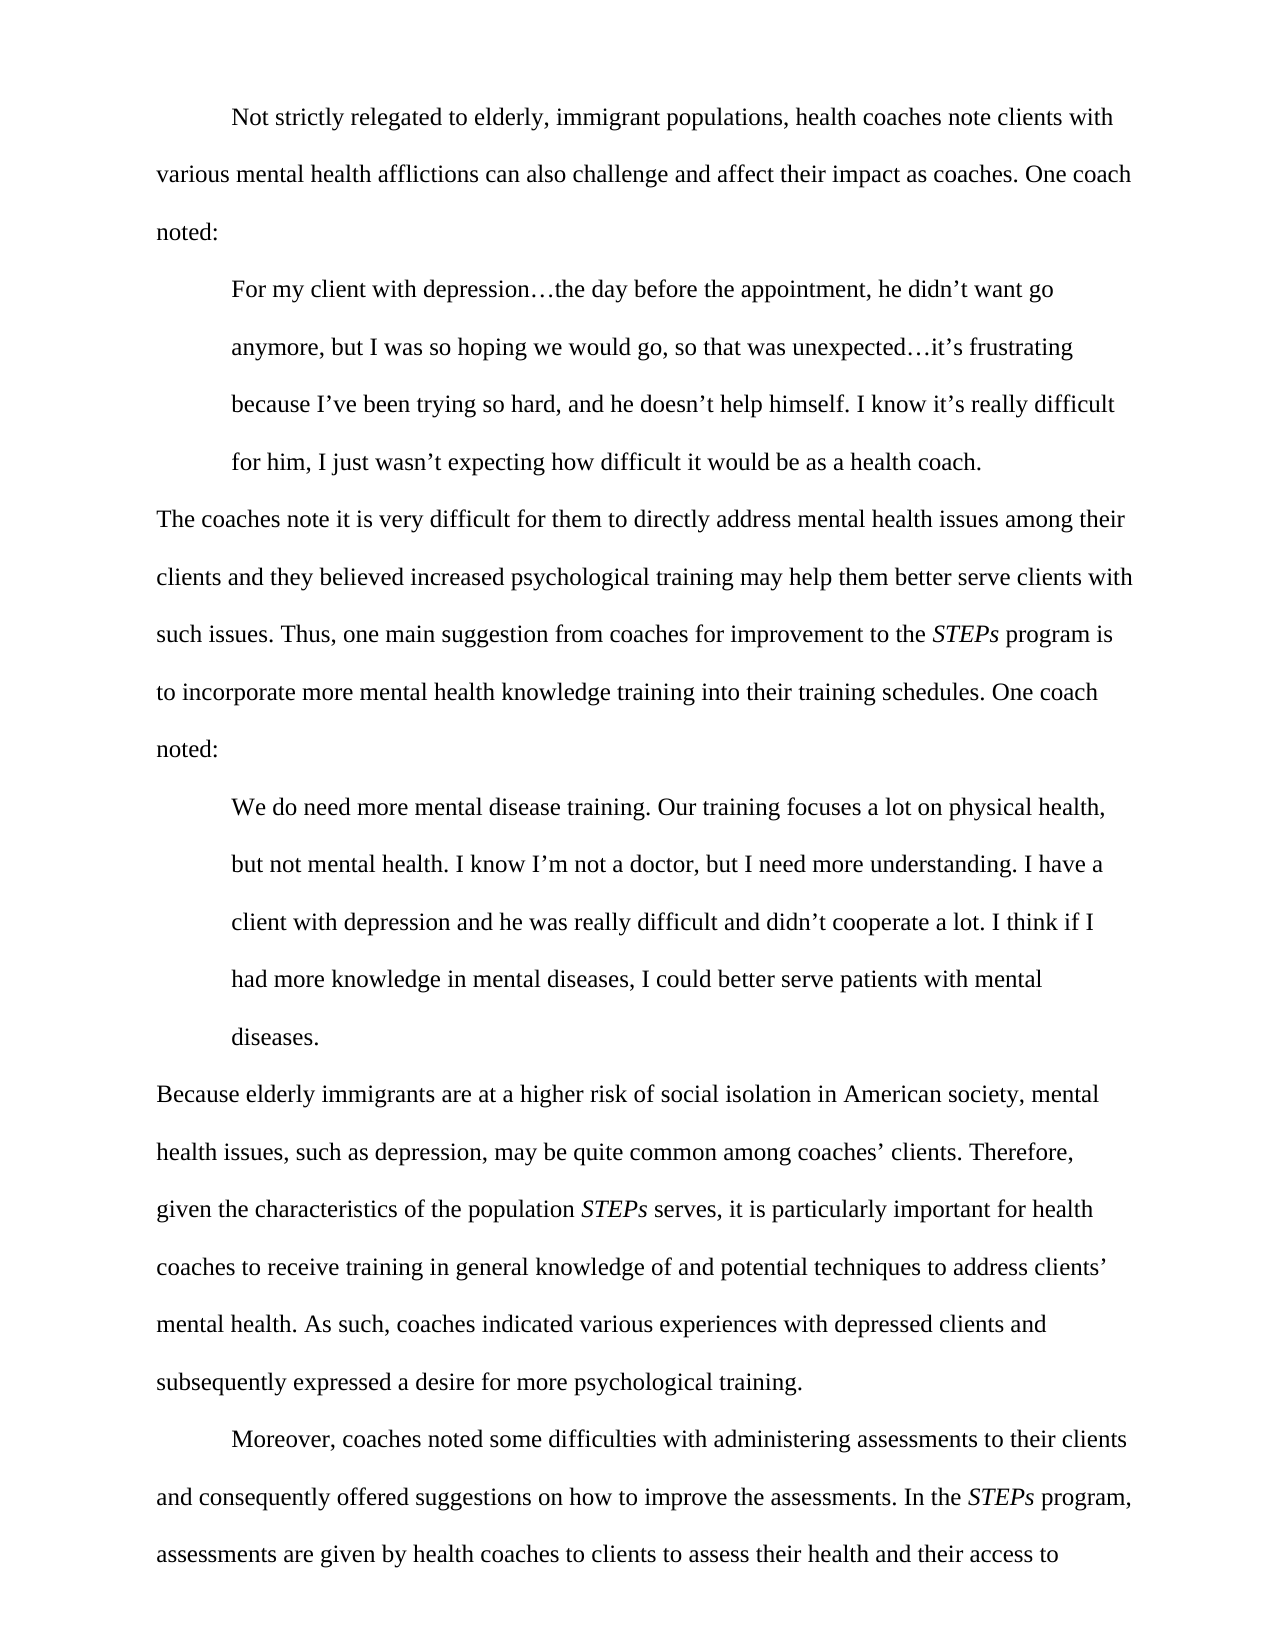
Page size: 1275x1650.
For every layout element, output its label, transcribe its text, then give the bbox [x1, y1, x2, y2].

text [156, 1424, 1135, 1568]
text For my client with depression…the day before the appointment, he didn’t want go anymore, but I was so hoping we would go, so that was unexpected…it’s frustrating because I’ve been trying so hard, and he doesn’t help himself. I know it’s really difficult for him, I just wasn’t expecting how difficult it would be as a health coach. [231, 274, 1135, 476]
text Because elderly immigrants are at a higher risk of social isolation in American society, mental health issues, such as depression, may be quite common among coaches’ clients. Therefore, given the characteristics of the population STEPs serves, it is particularly important for health coaches to receive training in general knowledge of and potential techniques to address clients’ mental health. As such, coaches indicated various experiences with depressed clients and subsequently expressed a desire for more psychological training. [156, 1079, 1135, 1396]
text The coaches note it is very difficult for them to directly address mental health issues among their clients and they believed increased psychological training may help them better serve clients with such issues. Thus, one main suggestion from coaches for improvement to the STEPs program is to incorporate more mental health knowledge training into their training schedules. One coach noted: [156, 504, 1135, 763]
text We do need more mental disease training. Our training focuses a lot on physical health, but not mental health. I know I’m not a doctor, but I need more understanding. I have a client with depression and he was really difficult and didn’t cooperate a lot. I think if I had more knowledge in mental diseases, I could better serve patients with mental diseases. [231, 792, 1135, 1051]
text Not strictly relegated to elderly, immigrant populations, health coaches note clients with various mental health afflictions can also challenge and affect their impact as coaches. One coach noted: [156, 102, 1135, 246]
